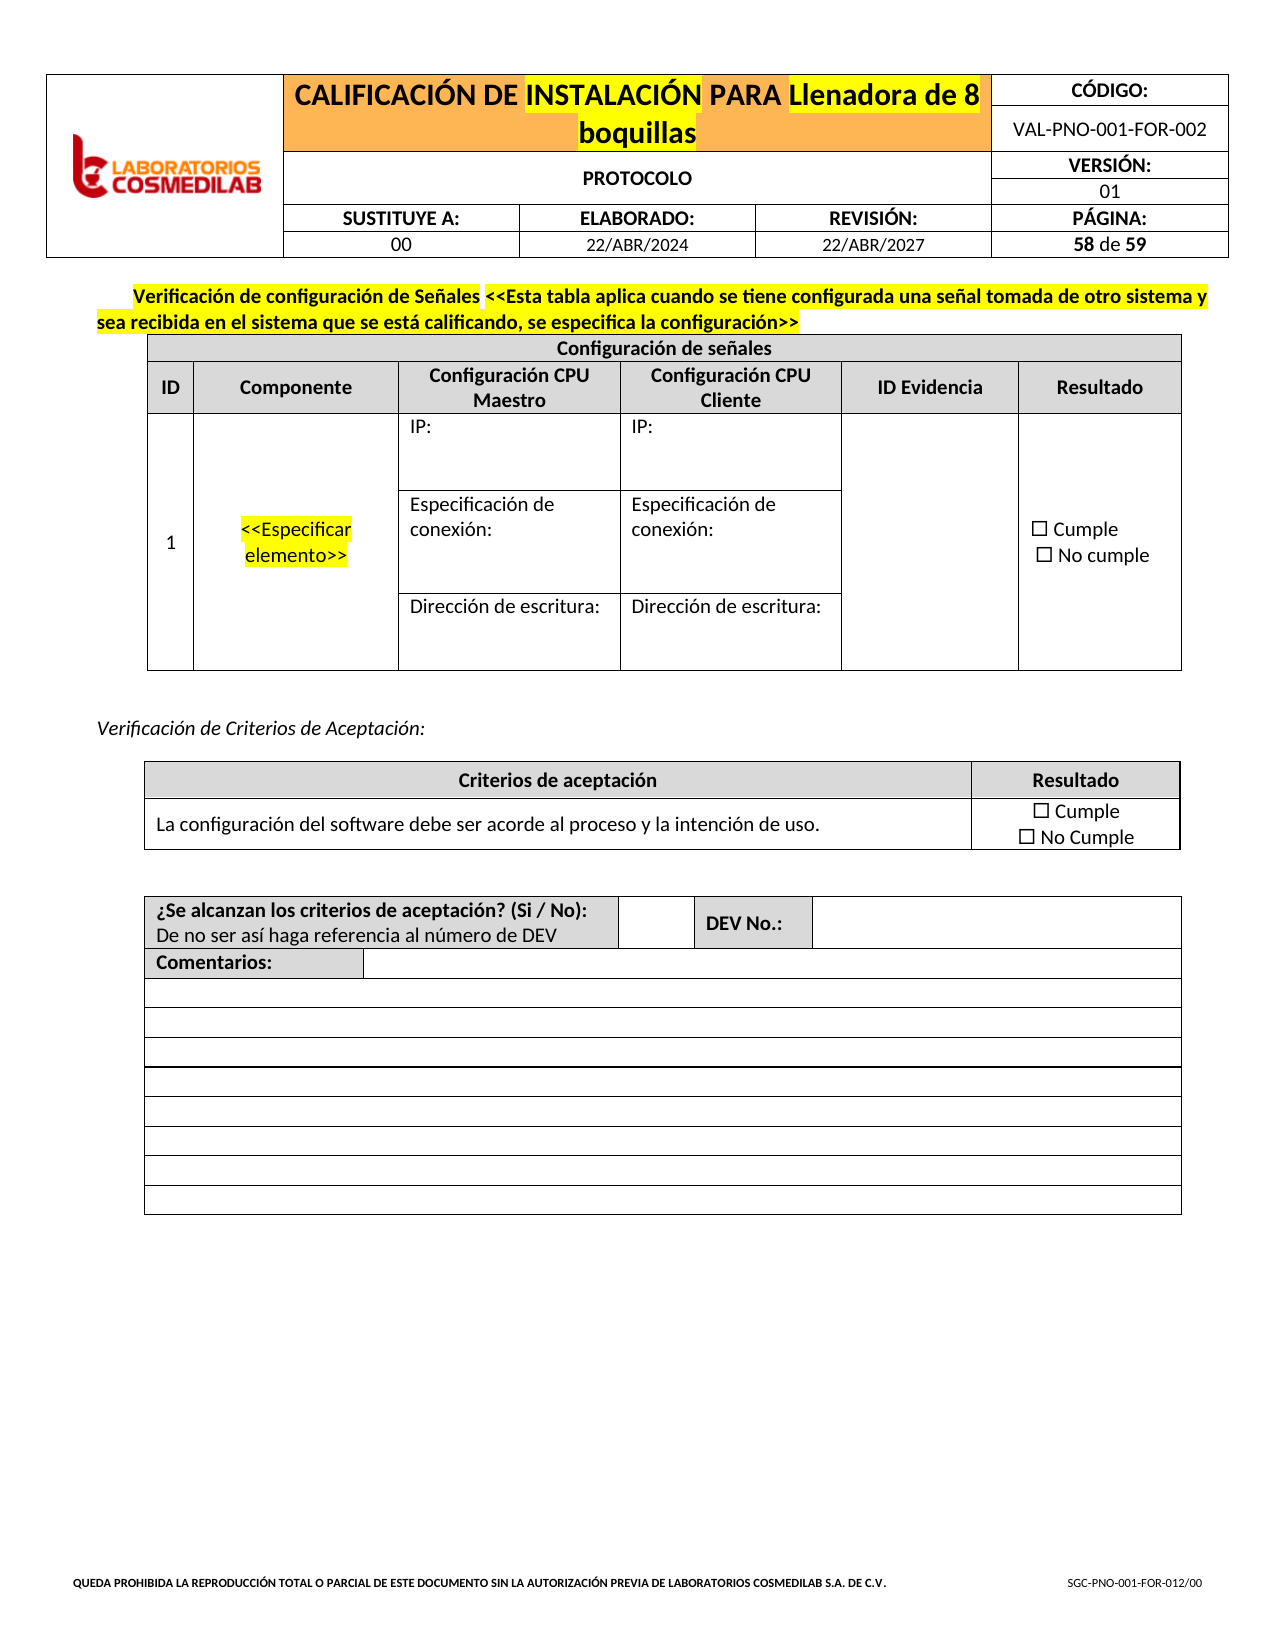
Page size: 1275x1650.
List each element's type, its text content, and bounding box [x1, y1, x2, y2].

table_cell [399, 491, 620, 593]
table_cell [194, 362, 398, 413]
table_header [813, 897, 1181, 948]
text Verificación de configuración de Señales <<Esta tabla aplica cuando se tiene configurada una señal tomada de otro sistema y sea recibida en el sistema que se está calificando, se especifica la configuración>> [97, 283, 1216, 334]
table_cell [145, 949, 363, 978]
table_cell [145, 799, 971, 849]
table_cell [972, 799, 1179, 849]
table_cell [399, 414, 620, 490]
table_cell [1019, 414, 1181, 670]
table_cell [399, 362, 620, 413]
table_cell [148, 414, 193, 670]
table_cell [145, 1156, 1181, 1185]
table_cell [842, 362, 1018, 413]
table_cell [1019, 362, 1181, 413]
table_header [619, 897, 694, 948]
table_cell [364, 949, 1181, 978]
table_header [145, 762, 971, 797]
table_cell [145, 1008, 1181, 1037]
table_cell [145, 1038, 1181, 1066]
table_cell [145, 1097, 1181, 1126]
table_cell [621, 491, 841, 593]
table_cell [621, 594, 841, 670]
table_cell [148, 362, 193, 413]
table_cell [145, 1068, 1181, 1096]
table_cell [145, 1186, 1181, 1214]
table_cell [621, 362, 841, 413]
list Verificación de Criterios de Aceptación: [97, 715, 1216, 741]
picture [69, 132, 264, 200]
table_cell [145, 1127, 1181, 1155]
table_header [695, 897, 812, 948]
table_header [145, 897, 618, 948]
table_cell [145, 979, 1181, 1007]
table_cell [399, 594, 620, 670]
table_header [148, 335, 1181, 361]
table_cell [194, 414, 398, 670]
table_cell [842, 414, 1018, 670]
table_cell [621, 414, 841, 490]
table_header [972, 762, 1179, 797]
